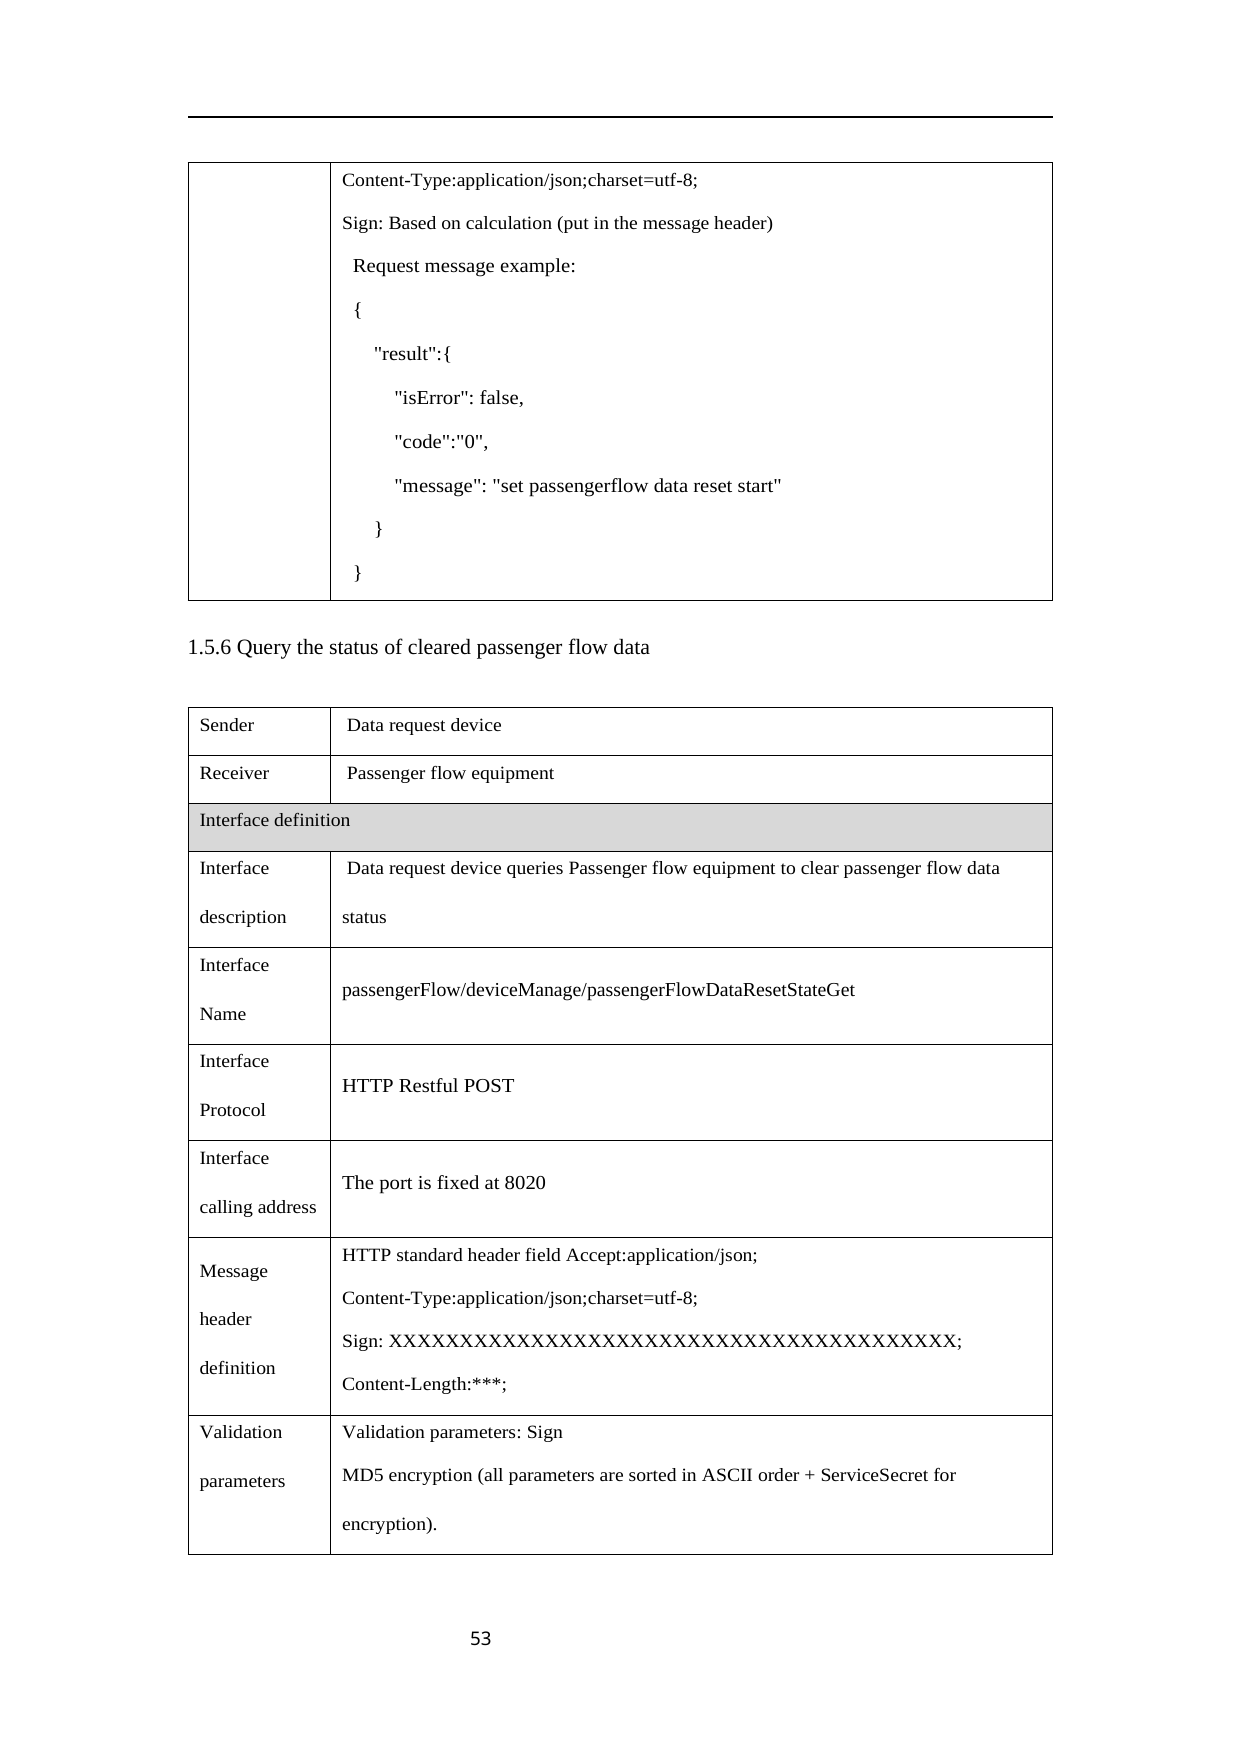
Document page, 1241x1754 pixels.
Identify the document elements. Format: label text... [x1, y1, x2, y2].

subtitle 1.5.6 Query the status of cleared passenger flow data [187, 631, 1053, 663]
table_cell Interface Protocol [189, 1045, 330, 1140]
table_cell Receiver [189, 756, 330, 803]
table_header Data request device [331, 708, 1052, 755]
table_cell passengerFlow/deviceManage/passengerFlowDataResetStateGet [331, 948, 1052, 1044]
table_cell Passenger flow equipment [331, 756, 1052, 803]
table_cell Data request device queries Passenger flow equipment to clear passenger flow data status [331, 852, 1052, 947]
table_cell Interface calling address [189, 1141, 330, 1237]
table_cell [331, 1416, 1052, 1554]
table_cell Interface description [189, 852, 330, 947]
table_cell HTTP standard header field Accept:application/json; Content-Type:application/json;charset=utf-8; Sign: XXXXXXXXXXXXXXXXXXXXXXXXXXXXXXXXXXXXXXXX; Content-Length:***; [331, 1238, 1052, 1414]
table_header Sender [189, 708, 330, 755]
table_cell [189, 1416, 330, 1554]
table_cell Interface Name [189, 948, 330, 1044]
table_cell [331, 163, 1052, 600]
table_cell HTTP Restful POST [331, 1045, 1052, 1140]
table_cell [189, 163, 330, 600]
table_cell Interface definition [189, 804, 1052, 851]
table_cell The port is fixed at 8020 [331, 1141, 1052, 1237]
table_cell Message header definition [189, 1238, 330, 1414]
